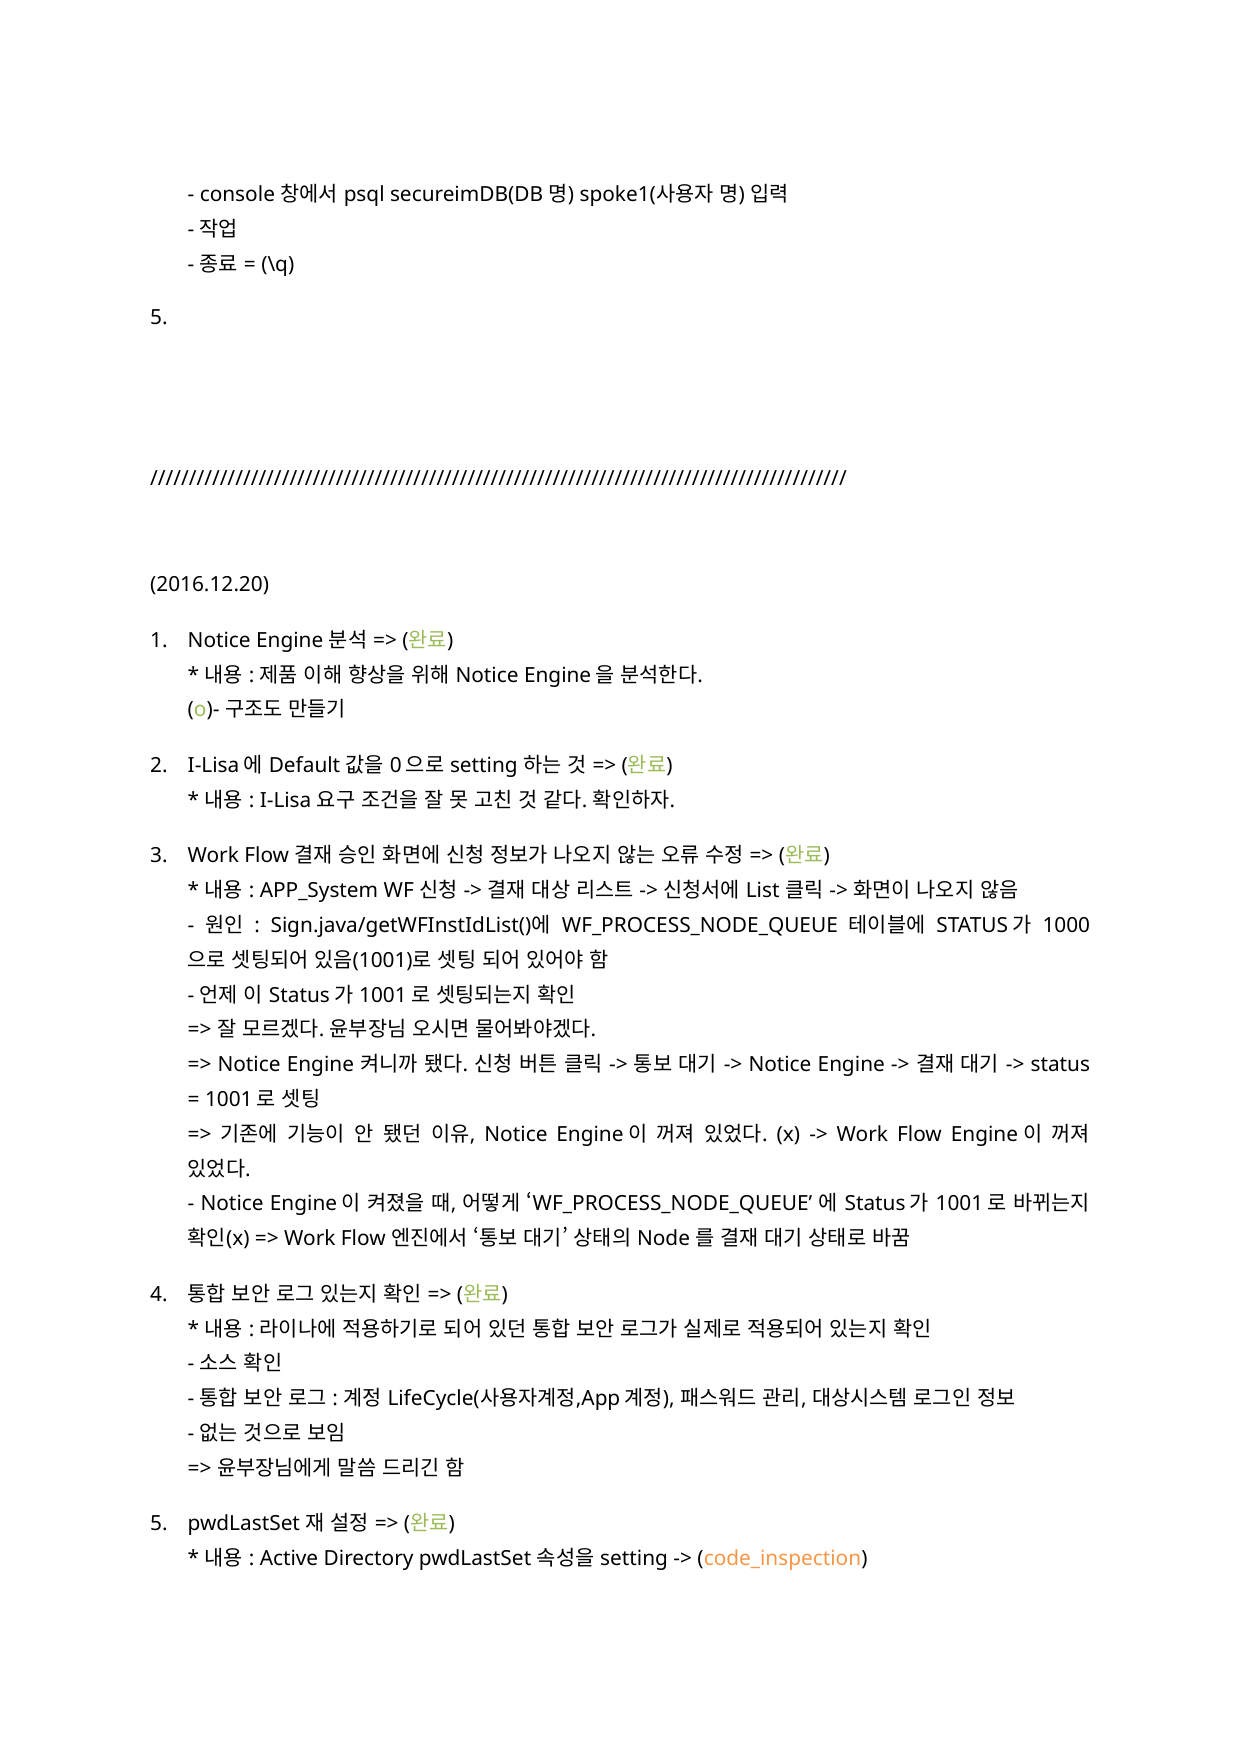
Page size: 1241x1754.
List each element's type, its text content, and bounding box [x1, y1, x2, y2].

list I-Lisa에 Default 값을 0으로 setting 하는 것 => (완료) * 내용 : I-Lisa 요구 조건을 잘 못 고친 것 같다. 확인하자. [150, 748, 1090, 813]
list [150, 177, 1090, 277]
list Notice Engine 분석 => (완료) * 내용 : 제품 이해 향상을 위해 Notice Engine을 분석한다. (o)- 구조도 만들기 [150, 623, 1090, 723]
list 통합 보안 로그 있는지 확인 => (완료) * 내용 : 라이나에 적용하기로 되어 있던 통합 보안 로그가 실제로 적용되어 있는지 확인 - 소스 확인 - 통합 보안 로그 : 계정 LifeCycle(사용자계정,App계정), 패스워드 관리, 대상시스템 로그인 정보 - 없는 것으로 보임 => 윤부장님에게 말씀 드리긴 함 [150, 1277, 1090, 1481]
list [150, 1507, 1090, 1572]
list Work Flow 결재 승인 화면에 신청 정보가 나오지 않는 오류 수정 => (완료) * 내용 : APP_System WF 신청 -> 결재 대상 리스트 -> 신청서에 List 클릭 -> 화면이 나오지 않음 - 원인 : Sign.java/getWFInstIdList()에 WF_PROCESS_NODE_QUEUE 테이블에 STATUS가 1000으로 셋팅되어 있음(1001)로 셋팅 되어 있어야 함 - 언제 이 Status가 1001로 셋팅되는지 확인 => 잘 모르겠다. 윤부장님 오시면 물어봐야겠다. => Notice Engine 켜니까 됐다. 신청 버튼 클릭 -> 통보 대기 -> Notice Engine -> 결재 대기 -> status = 1001로 셋팅 => 기존에 기능이 안 됐던 이유, Notice Engine이 꺼져 있었다. (x) -> Work Flow Engine이 꺼져 있었다. - Notice Engine이 켜졌을 때, 어떻게 ‘WF_PROCESS_NODE_QUEUE’ 에 Status가 1001로 바뀌는지 확인(x) => Work Flow 엔진에서 ‘통보 대기’ 상태의 Node 를 결재 대기 상태로 바꿈 [150, 839, 1090, 1252]
text (2016.12.20) [150, 569, 1090, 598]
text ////////////////////////////////////////////////////////////////////////////////////////// [150, 463, 1090, 491]
